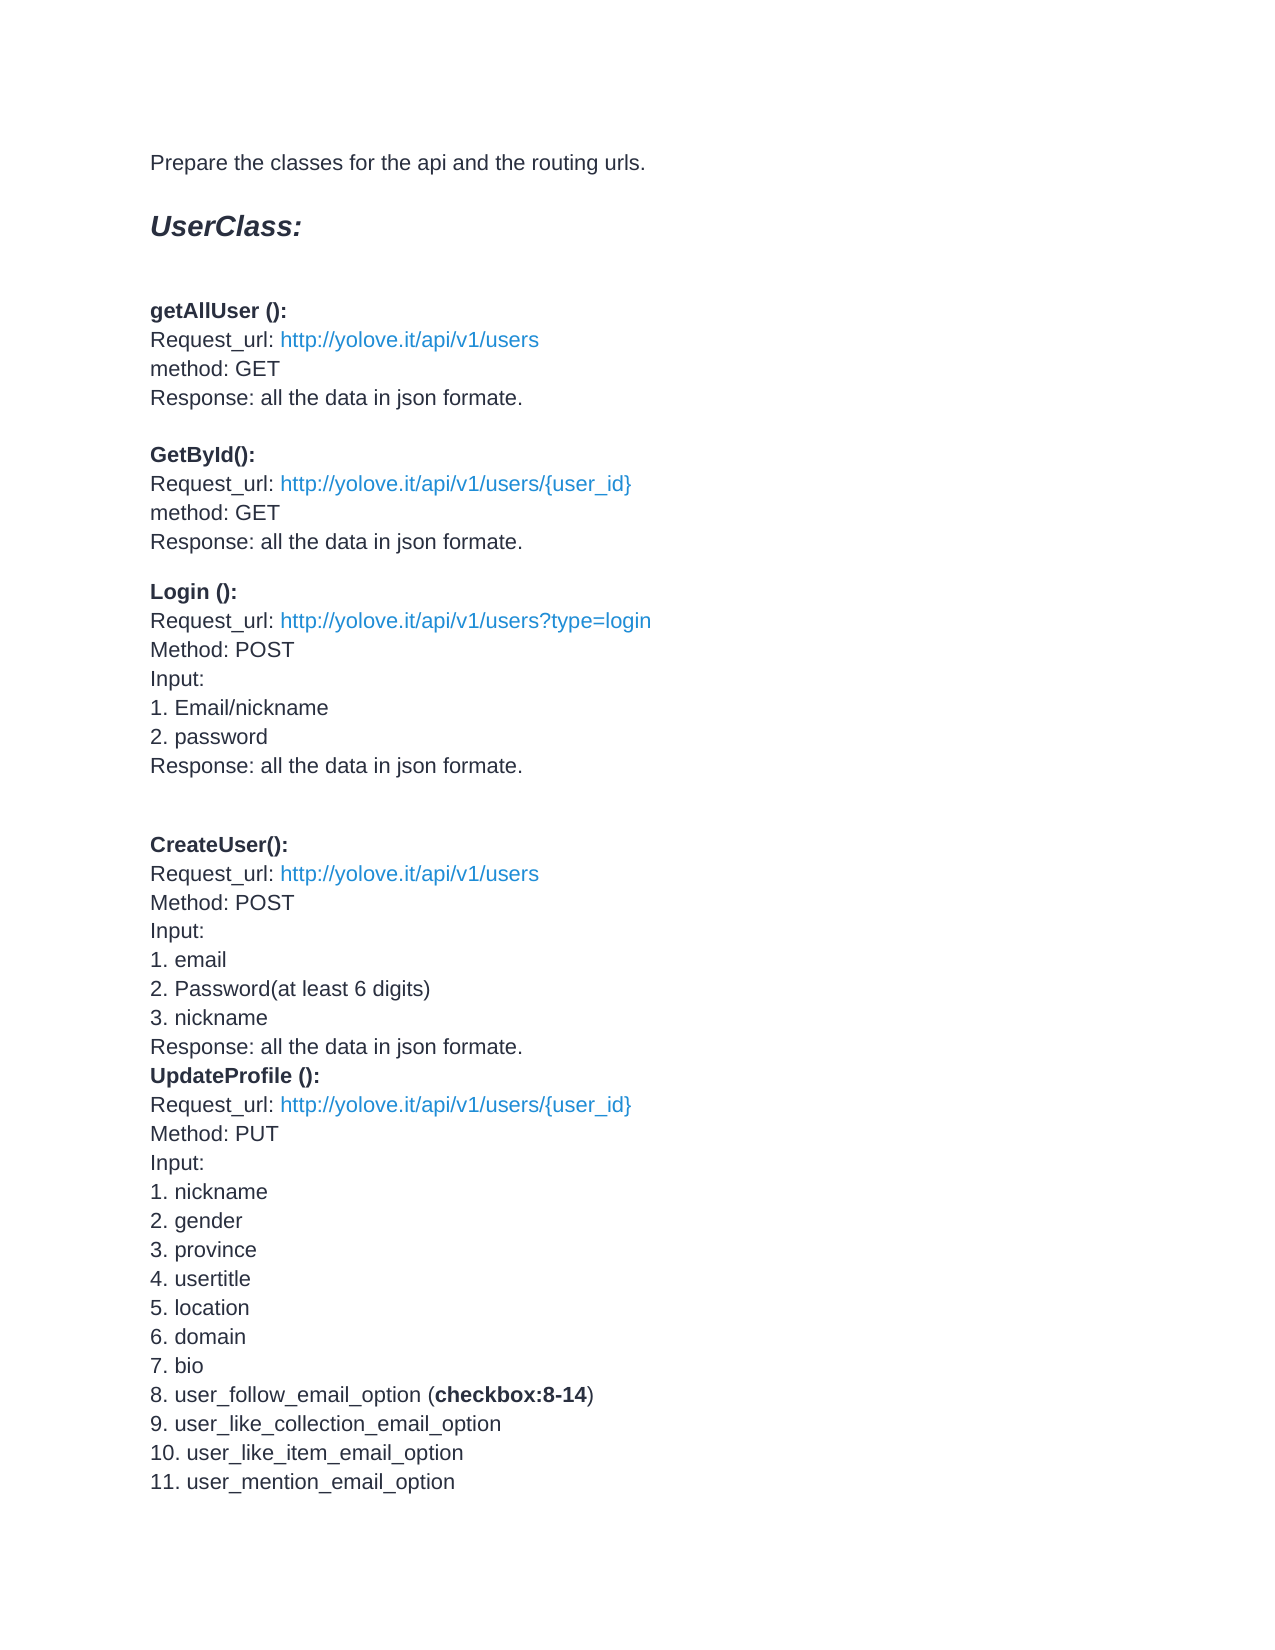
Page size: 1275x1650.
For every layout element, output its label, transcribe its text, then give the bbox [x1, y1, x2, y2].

text Login (): Request_url: http://yolove.it/api/v1/users?type=login Method: POST Input: 1. Email/nickname 2. password Response: all the data in json formate. [150, 579, 1125, 778]
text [150, 802, 1125, 1494]
text Prepare the classes for the api and the routing urls. UserClass: [150, 150, 1125, 243]
text getAllUser (): Request_url: http://yolove.it/api/v1/users method: GET Response: all the data in json formate. GetById(): Request_url: http://yolove.it/api/v1/users/{user_id} method: GET Response: all the data in json formate. [150, 268, 1125, 554]
